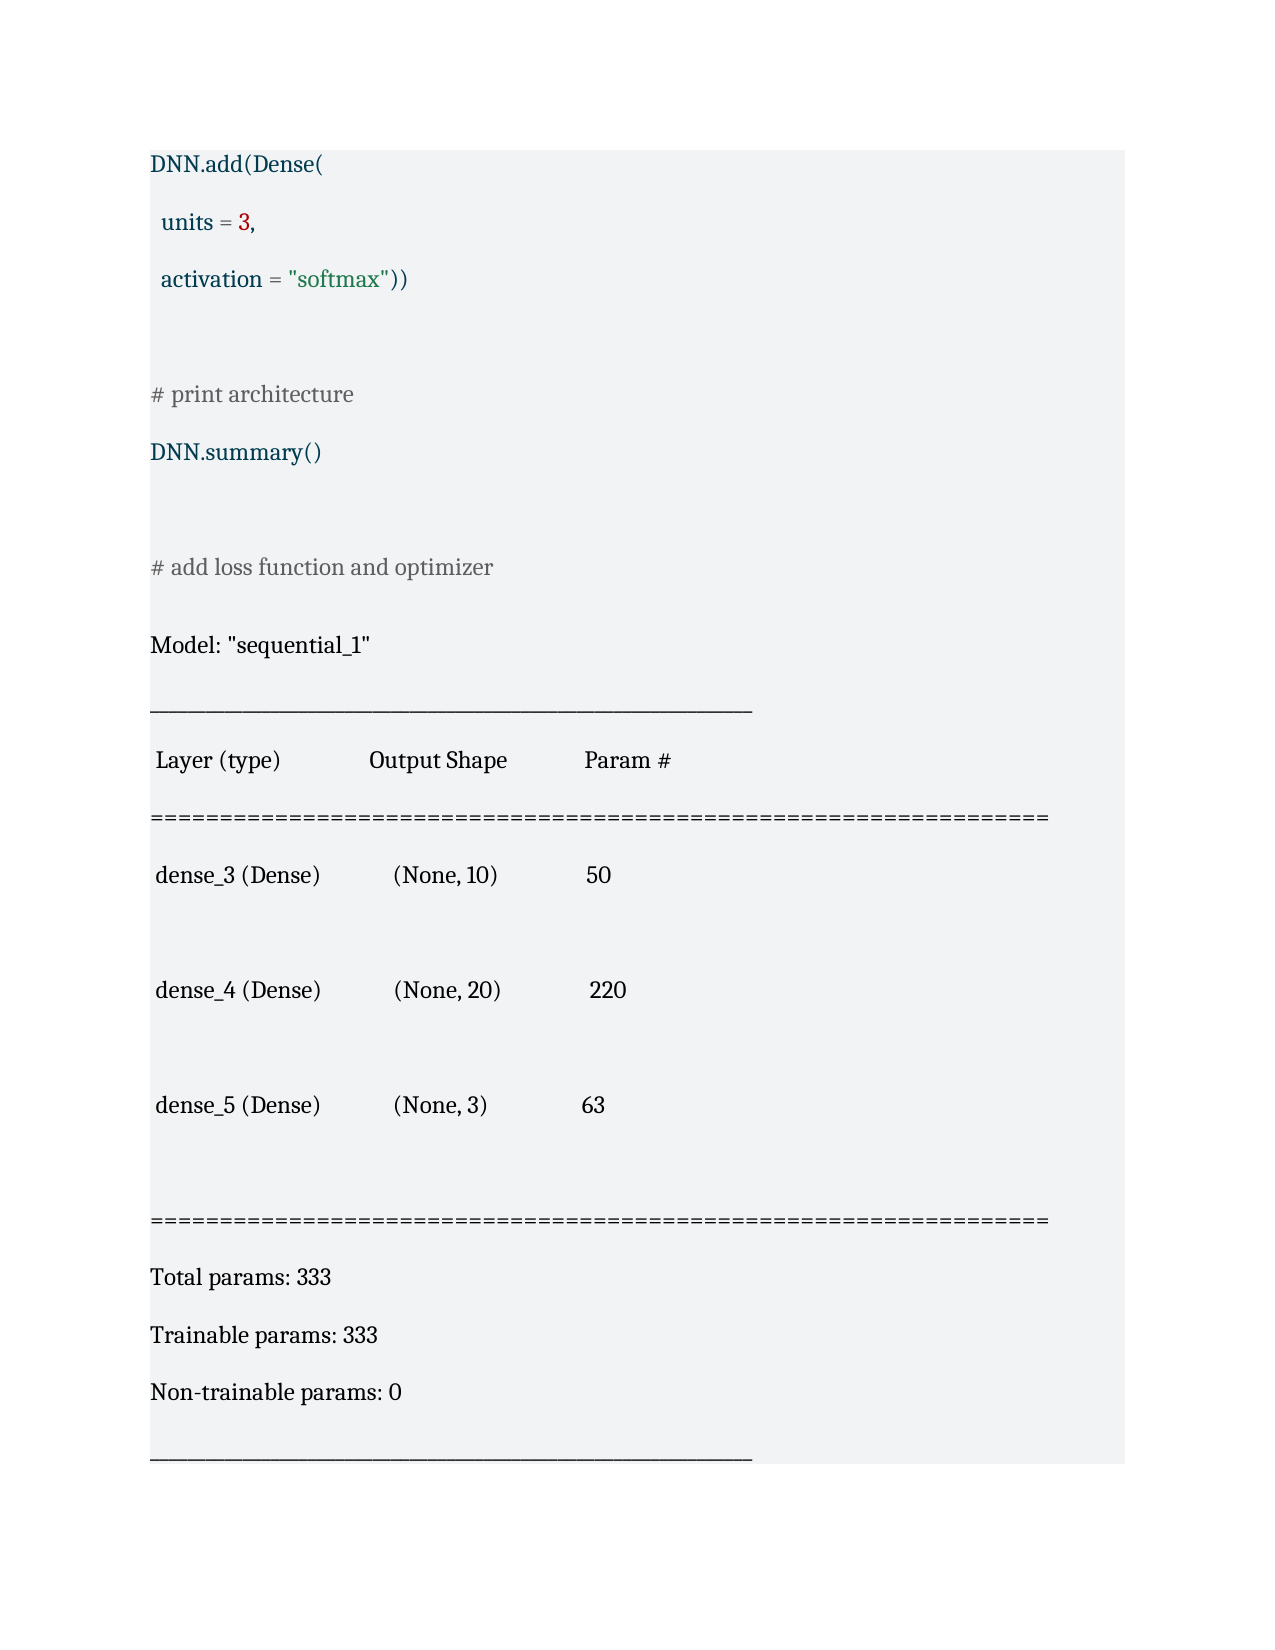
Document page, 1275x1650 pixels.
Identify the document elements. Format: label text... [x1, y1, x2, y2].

text Model: "sequential_1" _________________________________________________________________ Layer (type) Output Shape Param # ================================================================= dense_3 (Dense) (None, 10) 50 dense_4 (Dense) (None, 20) 220 dense_5 (Dense) (None, 3) 63 ================================================================= Total params: 333 Trainable params: 333 Non-trainable params: 0 _________________________________________________________________ [150, 631, 1125, 1464]
